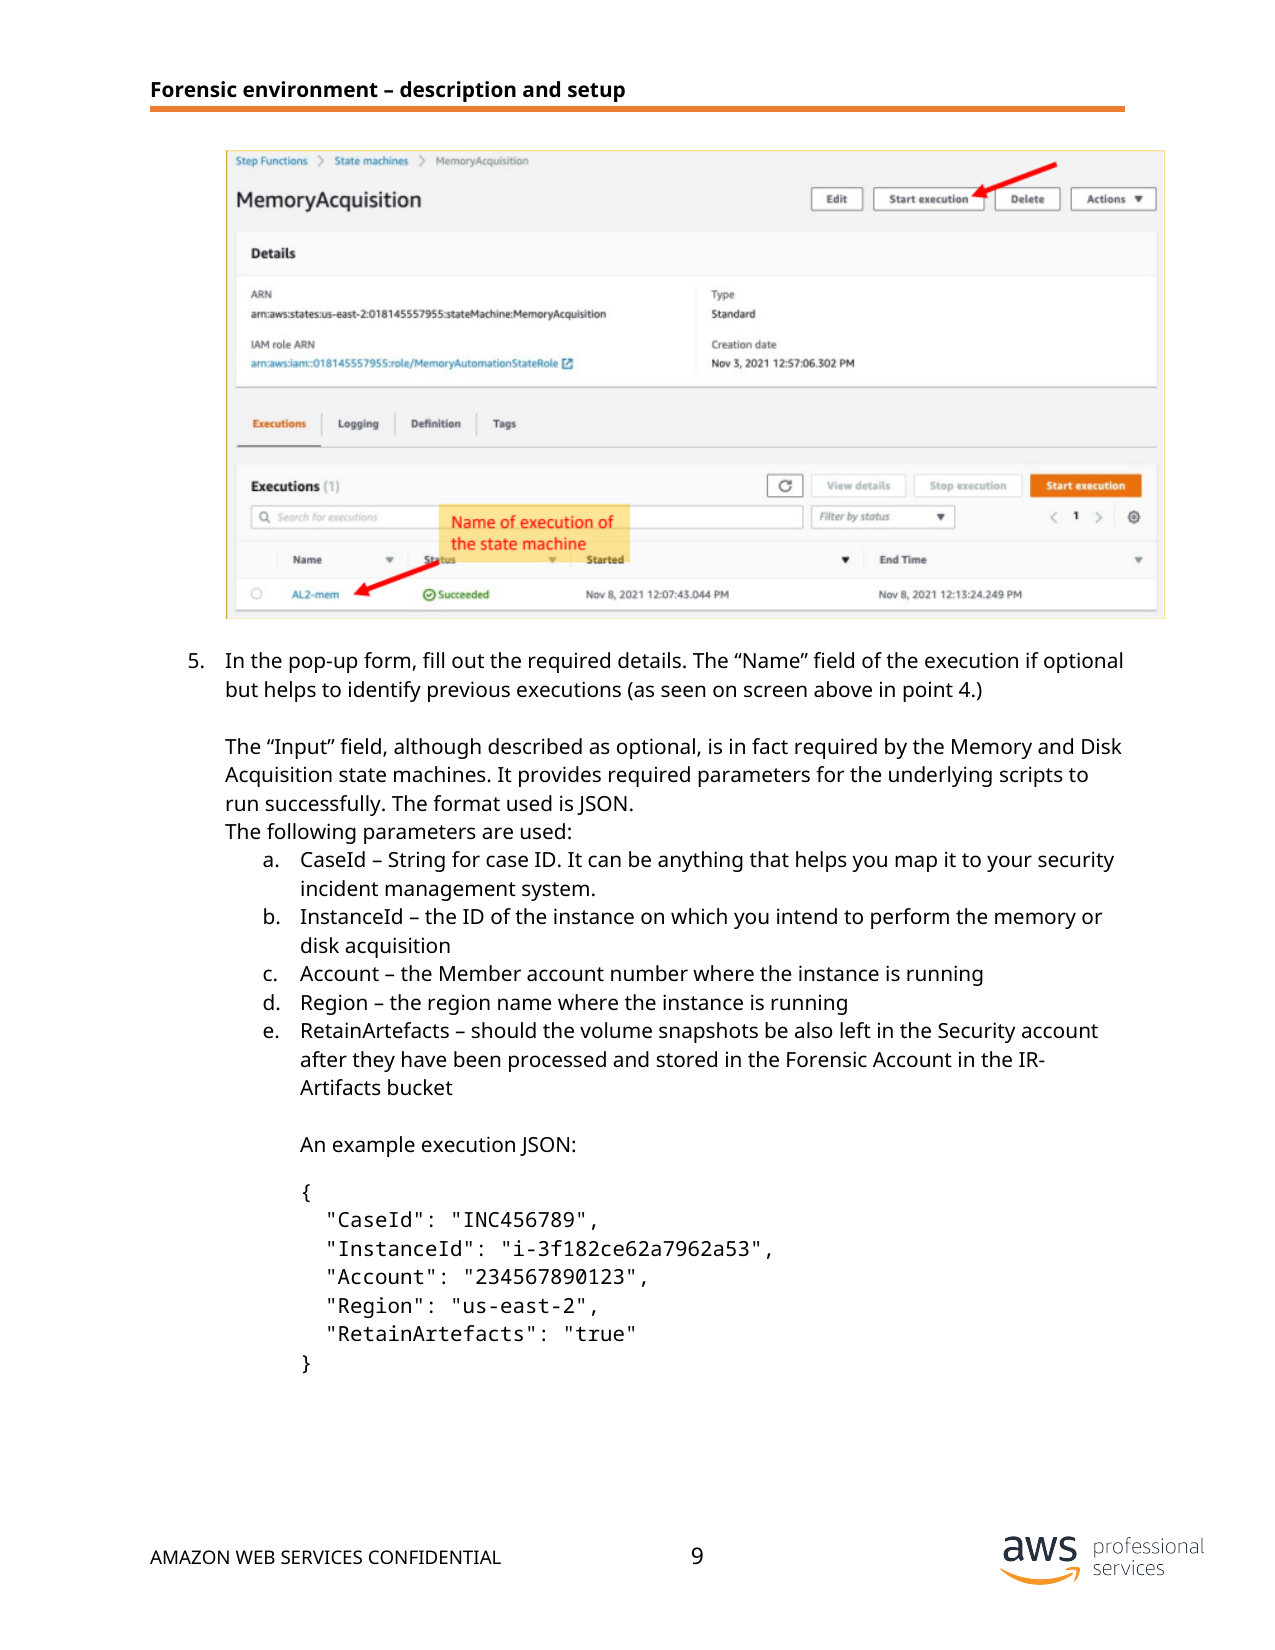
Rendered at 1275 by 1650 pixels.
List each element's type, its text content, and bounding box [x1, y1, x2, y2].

text } [300, 1348, 1125, 1376]
text "Region": "us-east-2", [300, 1291, 1125, 1319]
text "CaseId": "INC456789", [300, 1206, 1125, 1234]
list CaseId – String for case ID. It can be anything that helps you map it to your security incident management system. [262, 846, 1125, 902]
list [187, 150, 1125, 647]
text "Account": "234567890123", [300, 1262, 1125, 1291]
list Account – the Member account number where the instance is running [262, 959, 1125, 988]
picture [1000, 1535, 1205, 1585]
text { [300, 1177, 1125, 1206]
list InstanceId – the ID of the instance on which you intend to perform the memory or disk acquisition [262, 902, 1125, 959]
text "RetainArtefacts": "true" [300, 1319, 1125, 1348]
text "InstanceId": "i-3f182ce62a7962a53", [300, 1234, 1125, 1262]
list RetainArtefacts – should the volume snapshots be also left in the Security account after they have been processed and stored in the Forensic Account in the IR-Artifacts bucket An example execution JSON: [262, 1016, 1125, 1158]
list Region – the region name where the instance is running [262, 988, 1125, 1016]
list In the pop-up form, fill out the required details. The “Name” field of the execution if optional but helps to identify previous executions (as seen on screen above in point 4.) The “Input” field, although described as optional, is in fact required by the Memory and Disk Acquisition state machines. It provides required parameters for the underlying scripts to run successfully. The format used is JSON. The following parameters are used: [187, 647, 1125, 846]
